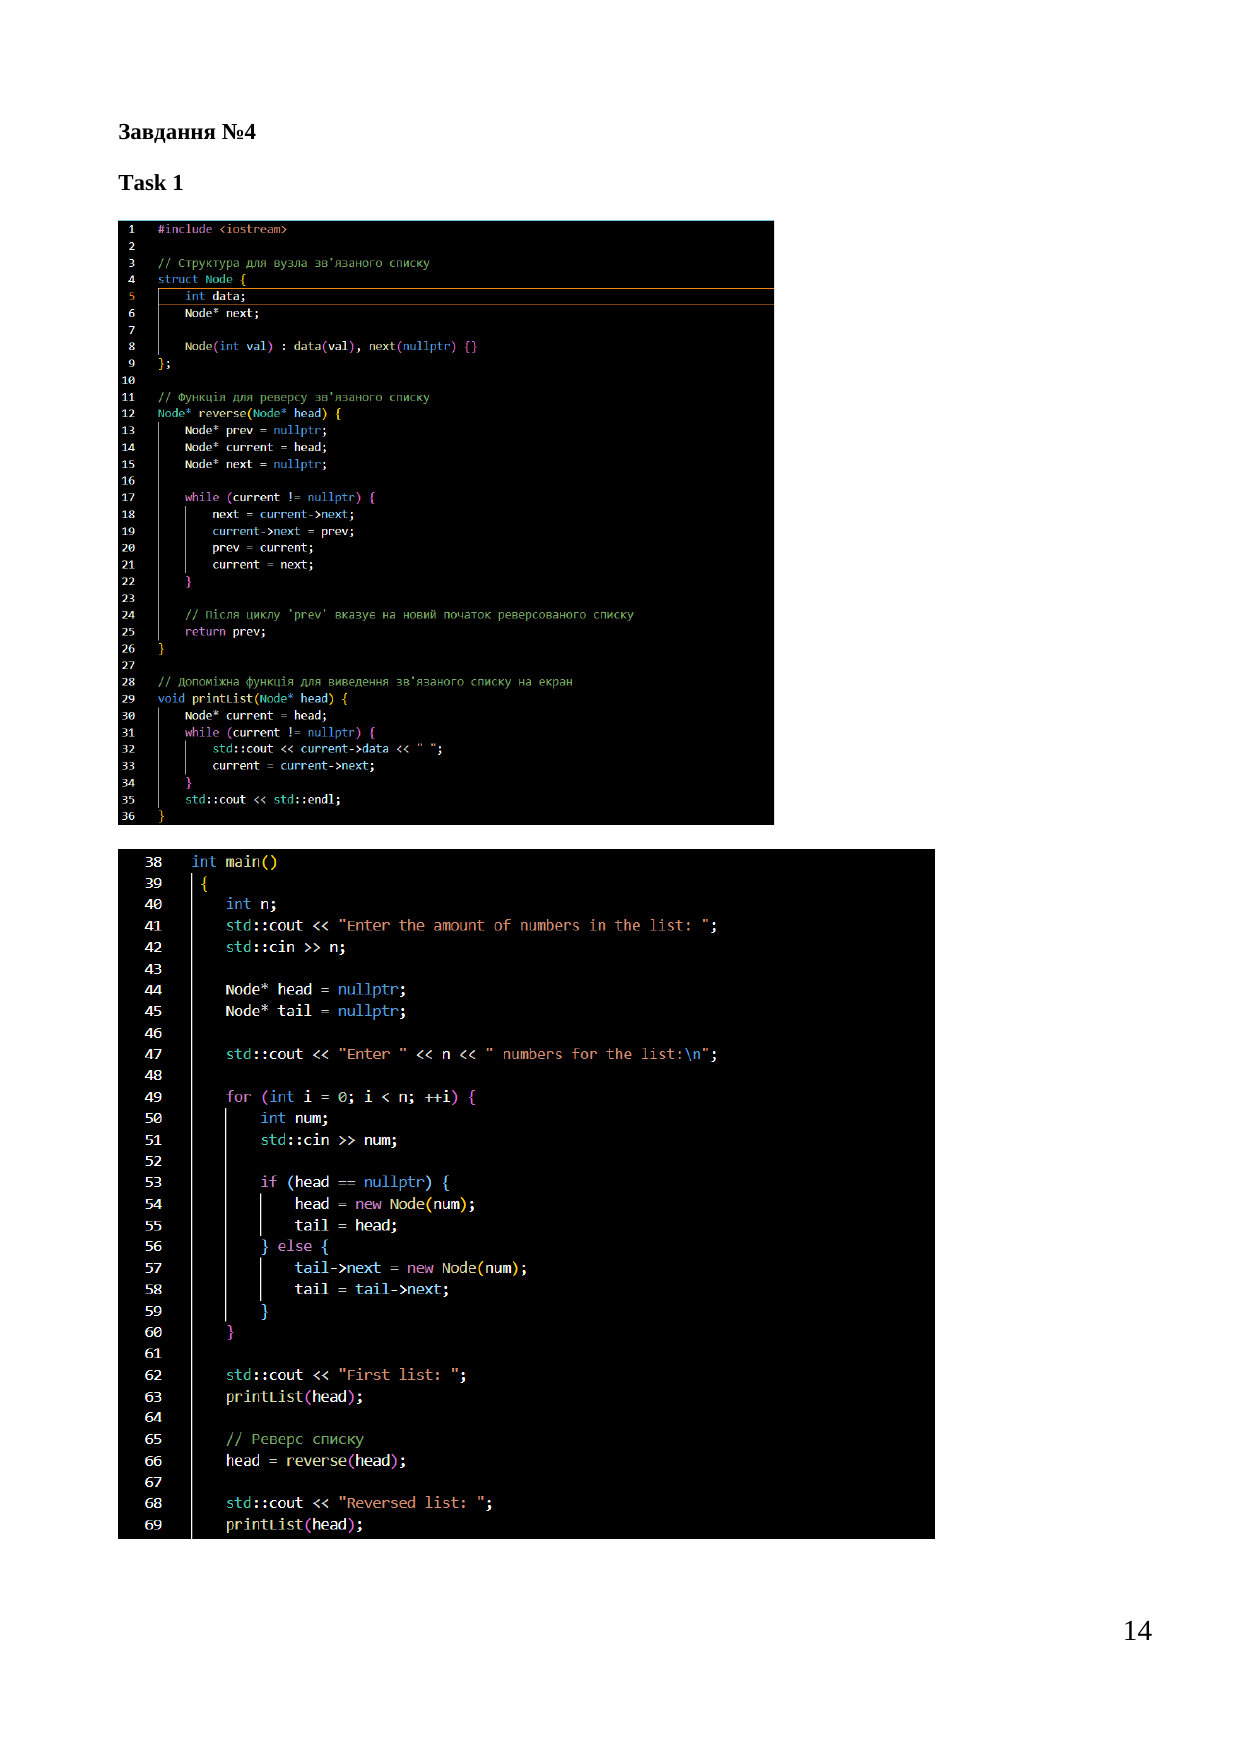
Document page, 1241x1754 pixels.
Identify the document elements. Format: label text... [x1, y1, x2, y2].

text Завдання №4 [118, 118, 1152, 144]
text Task 1 [118, 169, 1152, 196]
picture [118, 220, 775, 825]
picture [118, 849, 935, 1539]
